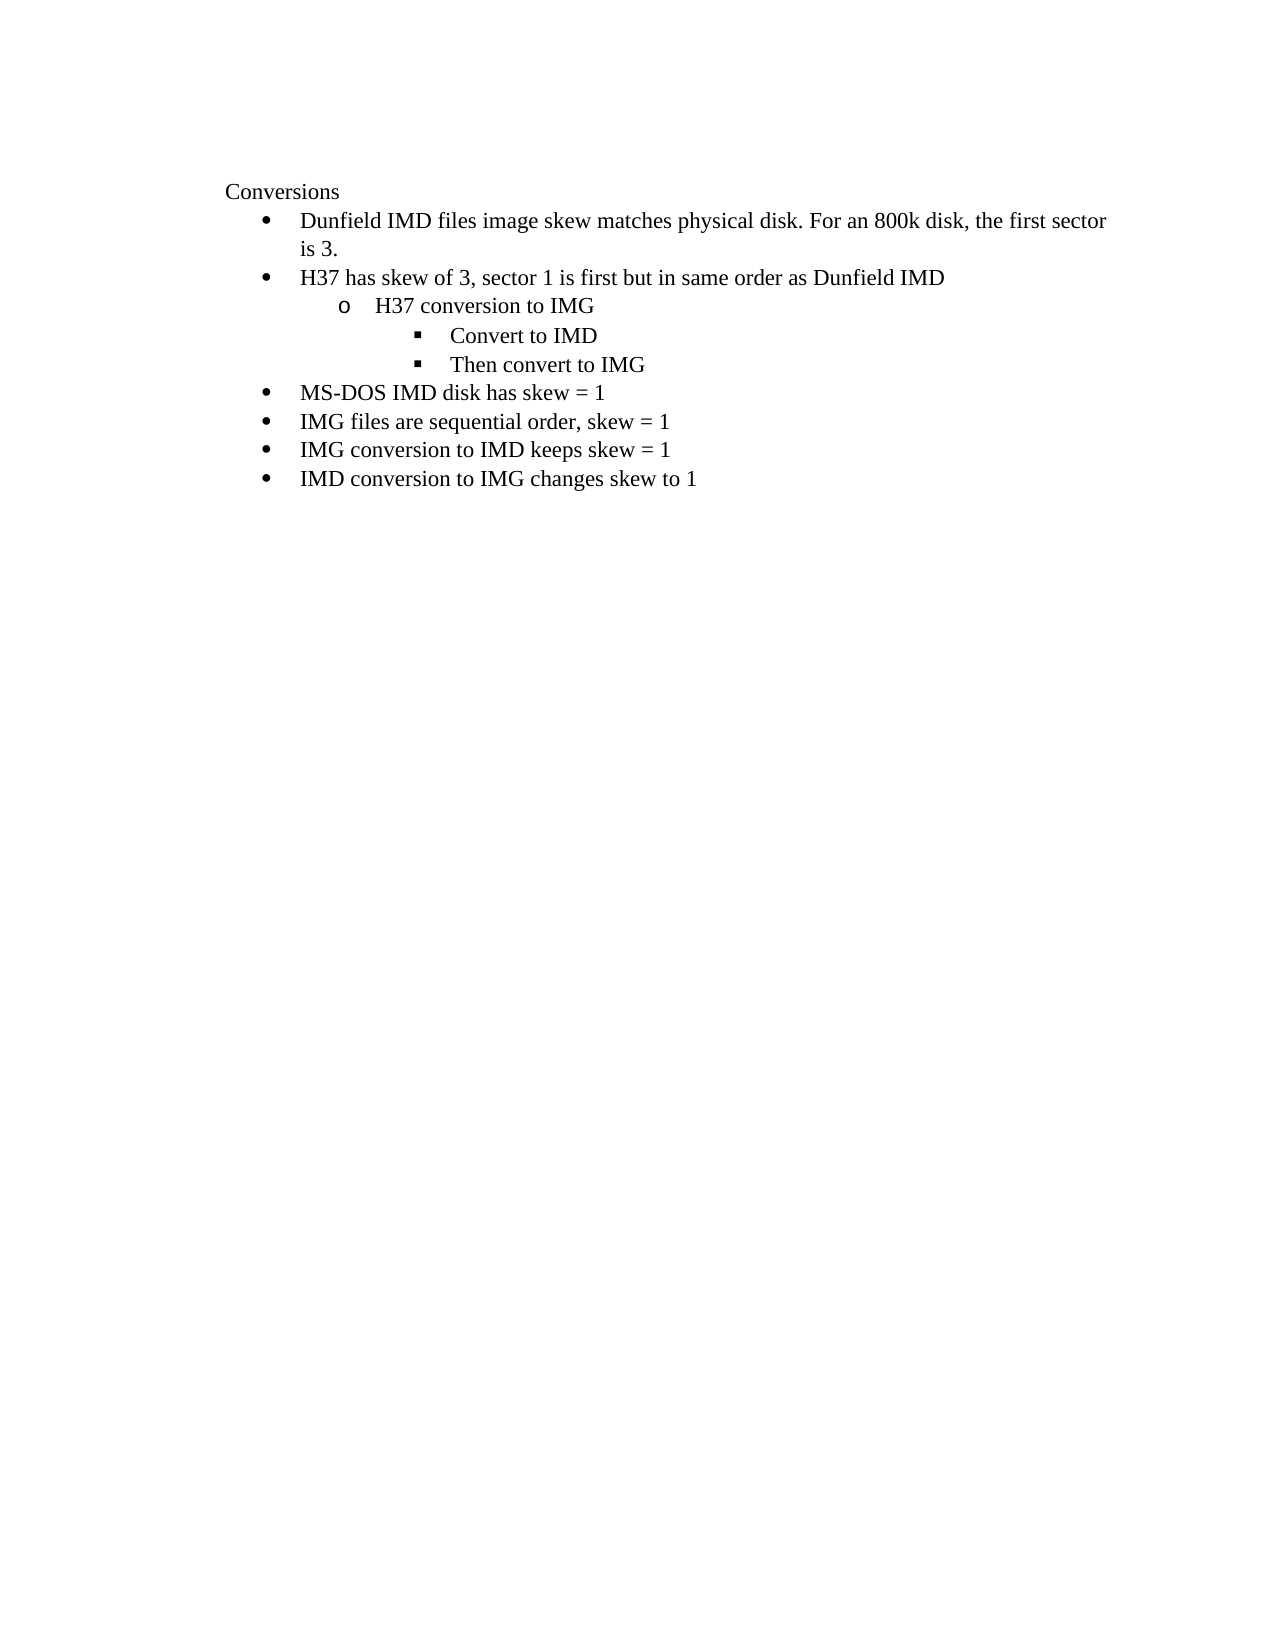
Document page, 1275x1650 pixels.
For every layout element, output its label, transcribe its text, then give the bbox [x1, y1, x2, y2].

list IMG files are sequential order, skew = 1 [262, 408, 1125, 434]
list Conversions [225, 178, 1125, 205]
list Then convert to IMG [412, 351, 1125, 377]
list Dunfield IMD files image skew matches physical disk. For an 800k disk, the first sector is 3. [262, 207, 1125, 262]
list IMD conversion to IMG changes skew to 1 [262, 465, 1125, 491]
list H37 conversion to IMG [337, 292, 1125, 320]
list Convert to IMD [412, 323, 1125, 349]
list IMG conversion to IMD keeps skew = 1 [262, 436, 1125, 463]
list MS-DOS IMD disk has skew = 1 [262, 379, 1125, 406]
list H37 has skew of 3, sector 1 is first but in same order as Dunfield IMD [262, 264, 1125, 290]
